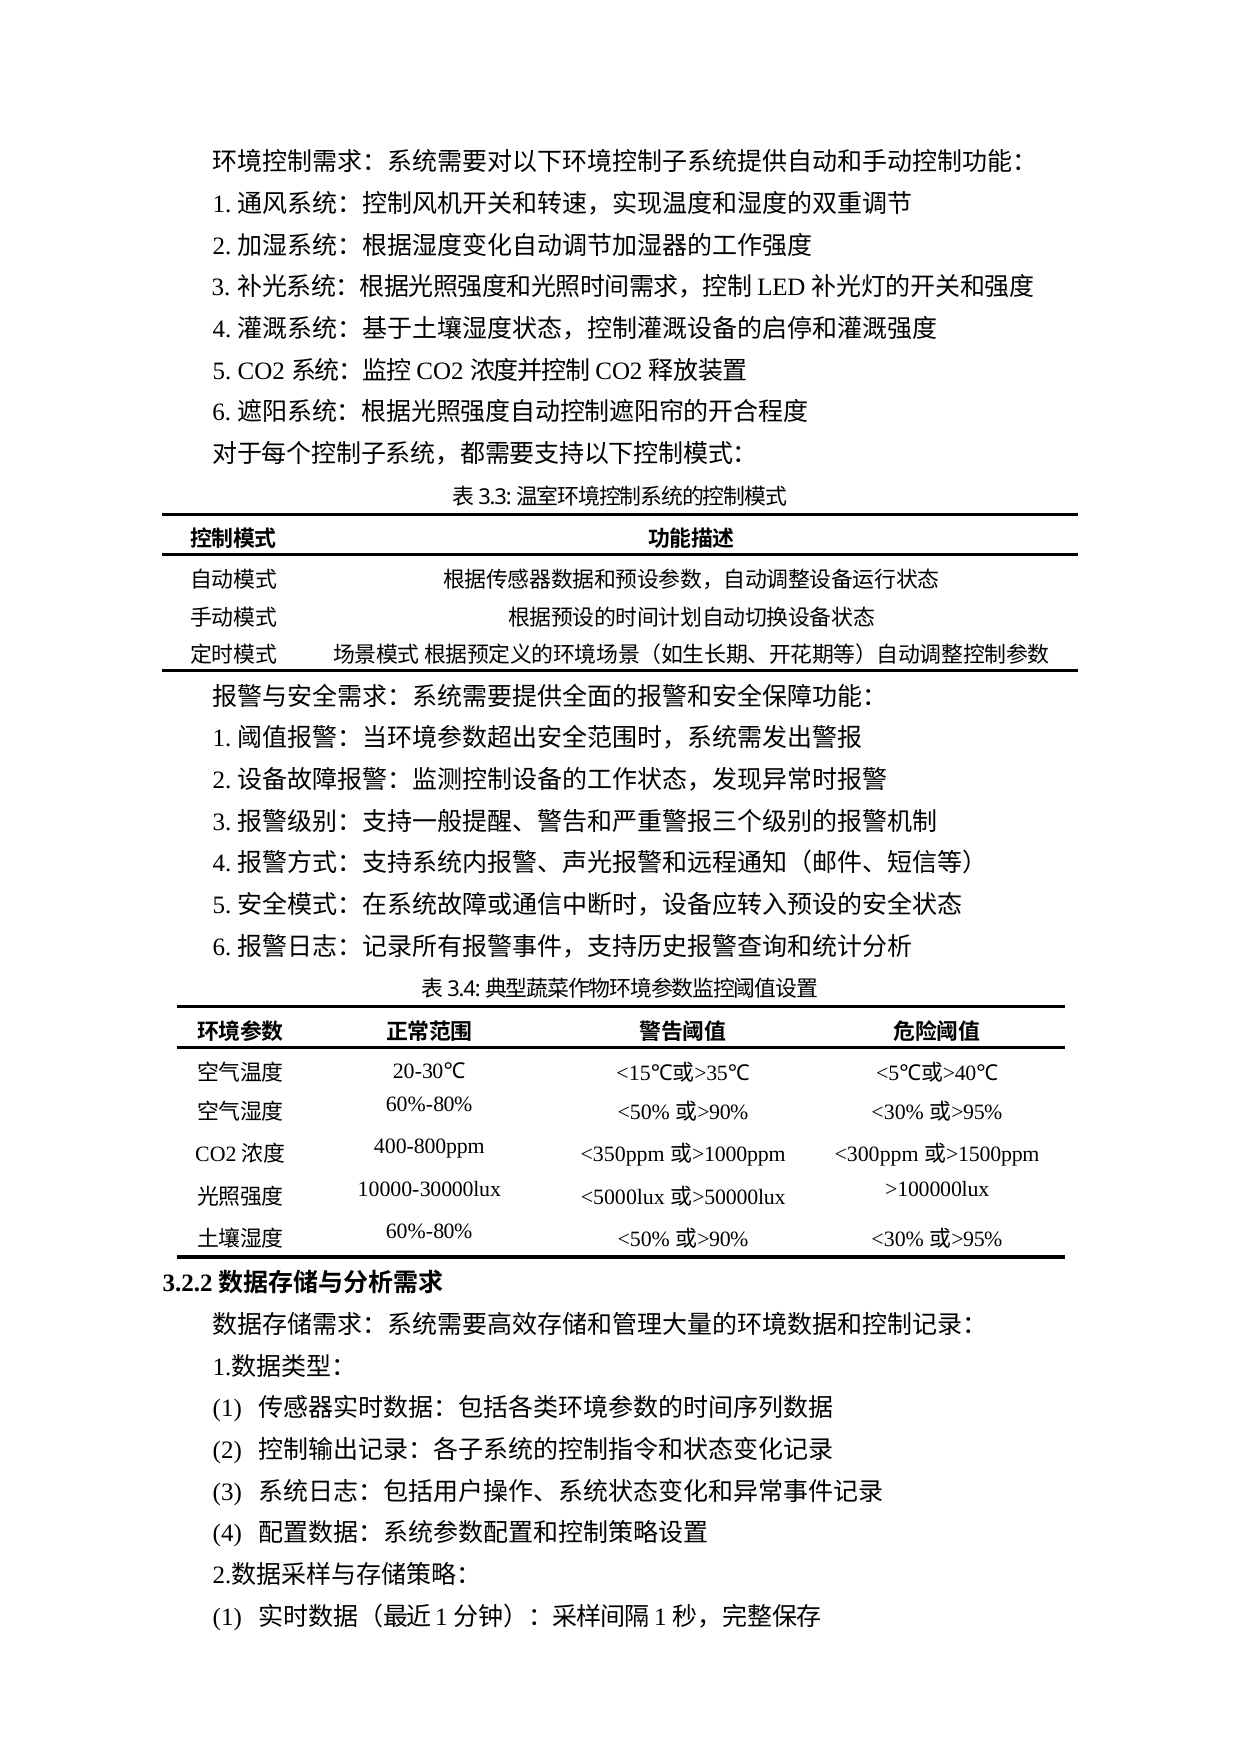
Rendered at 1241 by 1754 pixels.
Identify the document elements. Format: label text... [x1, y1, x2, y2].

table_cell <5℃或>40℃ [810, 1049, 1065, 1087]
table_header 功能描述 [320, 516, 1078, 553]
table_header 控制模式 [162, 516, 320, 553]
table_cell 手动模式 [162, 594, 320, 631]
table_header 危险阈值 [810, 1008, 1065, 1046]
table_cell CO2 浓度 [177, 1130, 319, 1172]
subtitle 3.2.2 数据存储与分析需求 [162, 1258, 1078, 1300]
text 对于每个控制子系统，都需要支持以下控制模式： [162, 429, 1078, 471]
table_header 正常范围 [319, 1008, 539, 1046]
text 表 3.3: 温室环境控制系统的控制模式 [162, 471, 1078, 512]
table_cell 场景模式 根据预定义的环境场景（如生长期、开花期等）自动调整控制参数 [320, 631, 1078, 669]
table_cell 根据传感器数据和预设参数，自动调整设备运行状态 [320, 556, 1078, 594]
table_cell 光照强度 [177, 1172, 319, 1214]
table_cell <300ppm 或>1500ppm [810, 1130, 1065, 1172]
table_cell <15℃或>35℃ [539, 1049, 810, 1087]
table_header 警告阈值 [539, 1008, 810, 1046]
table_cell 10000-30000lux [319, 1172, 539, 1214]
list 报警方式：支持系统内报警、声光报警和远程通知（邮件、短信等） [162, 838, 1078, 880]
text 数据存储需求：系统需要高效存储和管理大量的环境数据和控制记录： [162, 1300, 1078, 1342]
table_cell >100000lux [810, 1172, 1065, 1214]
list 遮阳系统：根据光照强度自动控制遮阳帘的开合程度 [162, 387, 1078, 429]
table_cell 空气温度 [177, 1049, 319, 1087]
list 通风系统：控制风机开关和转速，实现温度和湿度的双重调节 [162, 179, 1078, 221]
text 2.数据采样与存储策略： [162, 1550, 1078, 1592]
table_header 环境参数 [177, 1008, 319, 1046]
table_cell <50% 或>90% [539, 1087, 810, 1129]
list 报警日志：记录所有报警事件，支持历史报警查询和统计分析 [162, 922, 1078, 963]
list 传感器实时数据：包括各类环境参数的时间序列数据 [212, 1383, 1078, 1425]
table_cell 60%-80% [319, 1087, 539, 1129]
text 环境控制需求：系统需要对以下环境控制子系统提供自动和手动控制功能： [162, 137, 1078, 179]
text 报警与安全需求：系统需要提供全面的报警和安全保障功能： [162, 672, 1078, 713]
table_cell <50% 或>90% [539, 1214, 810, 1255]
list 设备故障报警：监测控制设备的工作状态，发现异常时报警 [162, 755, 1078, 797]
table_cell 土壤湿度 [177, 1214, 319, 1255]
list CO2 系统：监控 CO2 浓度并控制 CO2 释放装置 [162, 346, 1078, 387]
list 实时数据（最近 1 分钟）：采样间隔 1 秒，完整保存 [212, 1592, 1078, 1633]
list 控制输出记录：各子系统的控制指令和状态变化记录 [212, 1425, 1078, 1467]
list 阈值报警：当环境参数超出安全范围时，系统需发出警报 [162, 713, 1078, 755]
text 1.数据类型： [162, 1342, 1078, 1383]
table_cell 根据预设的时间计划自动切换设备状态 [320, 594, 1078, 631]
table_cell <30% 或>95% [810, 1087, 1065, 1129]
list 配置数据：系统参数配置和控制策略设置 [212, 1508, 1078, 1550]
text 表 3.4: 典型蔬菜作物环境参数监控阈值设置 [162, 963, 1078, 1005]
table_cell 空气湿度 [177, 1087, 319, 1129]
list 灌溉系统：基于土壤湿度状态，控制灌溉设备的启停和灌溉强度 [162, 304, 1078, 346]
table_cell <30% 或>95% [810, 1214, 1065, 1255]
table_cell <5000lux 或>50000lux [539, 1172, 810, 1214]
list 系统日志：包括用户操作、系统状态变化和异常事件记录 [212, 1467, 1078, 1508]
list 安全模式：在系统故障或通信中断时，设备应转入预设的安全状态 [162, 880, 1078, 922]
table_cell <350ppm 或>1000ppm [539, 1130, 810, 1172]
table_cell 20-30℃ [319, 1049, 539, 1087]
list 报警级别：支持一般提醒、警告和严重警报三个级别的报警机制 [162, 797, 1078, 838]
table_cell 定时模式 [162, 631, 320, 669]
list 补光系统：根据光照强度和光照时间需求，控制 LED 补光灯的开关和强度 [162, 262, 1078, 304]
table_cell 400-800ppm [319, 1130, 539, 1172]
list 加湿系统：根据湿度变化自动调节加湿器的工作强度 [162, 221, 1078, 262]
table_cell 自动模式 [162, 556, 320, 594]
table_cell 60%-80% [319, 1214, 539, 1255]
